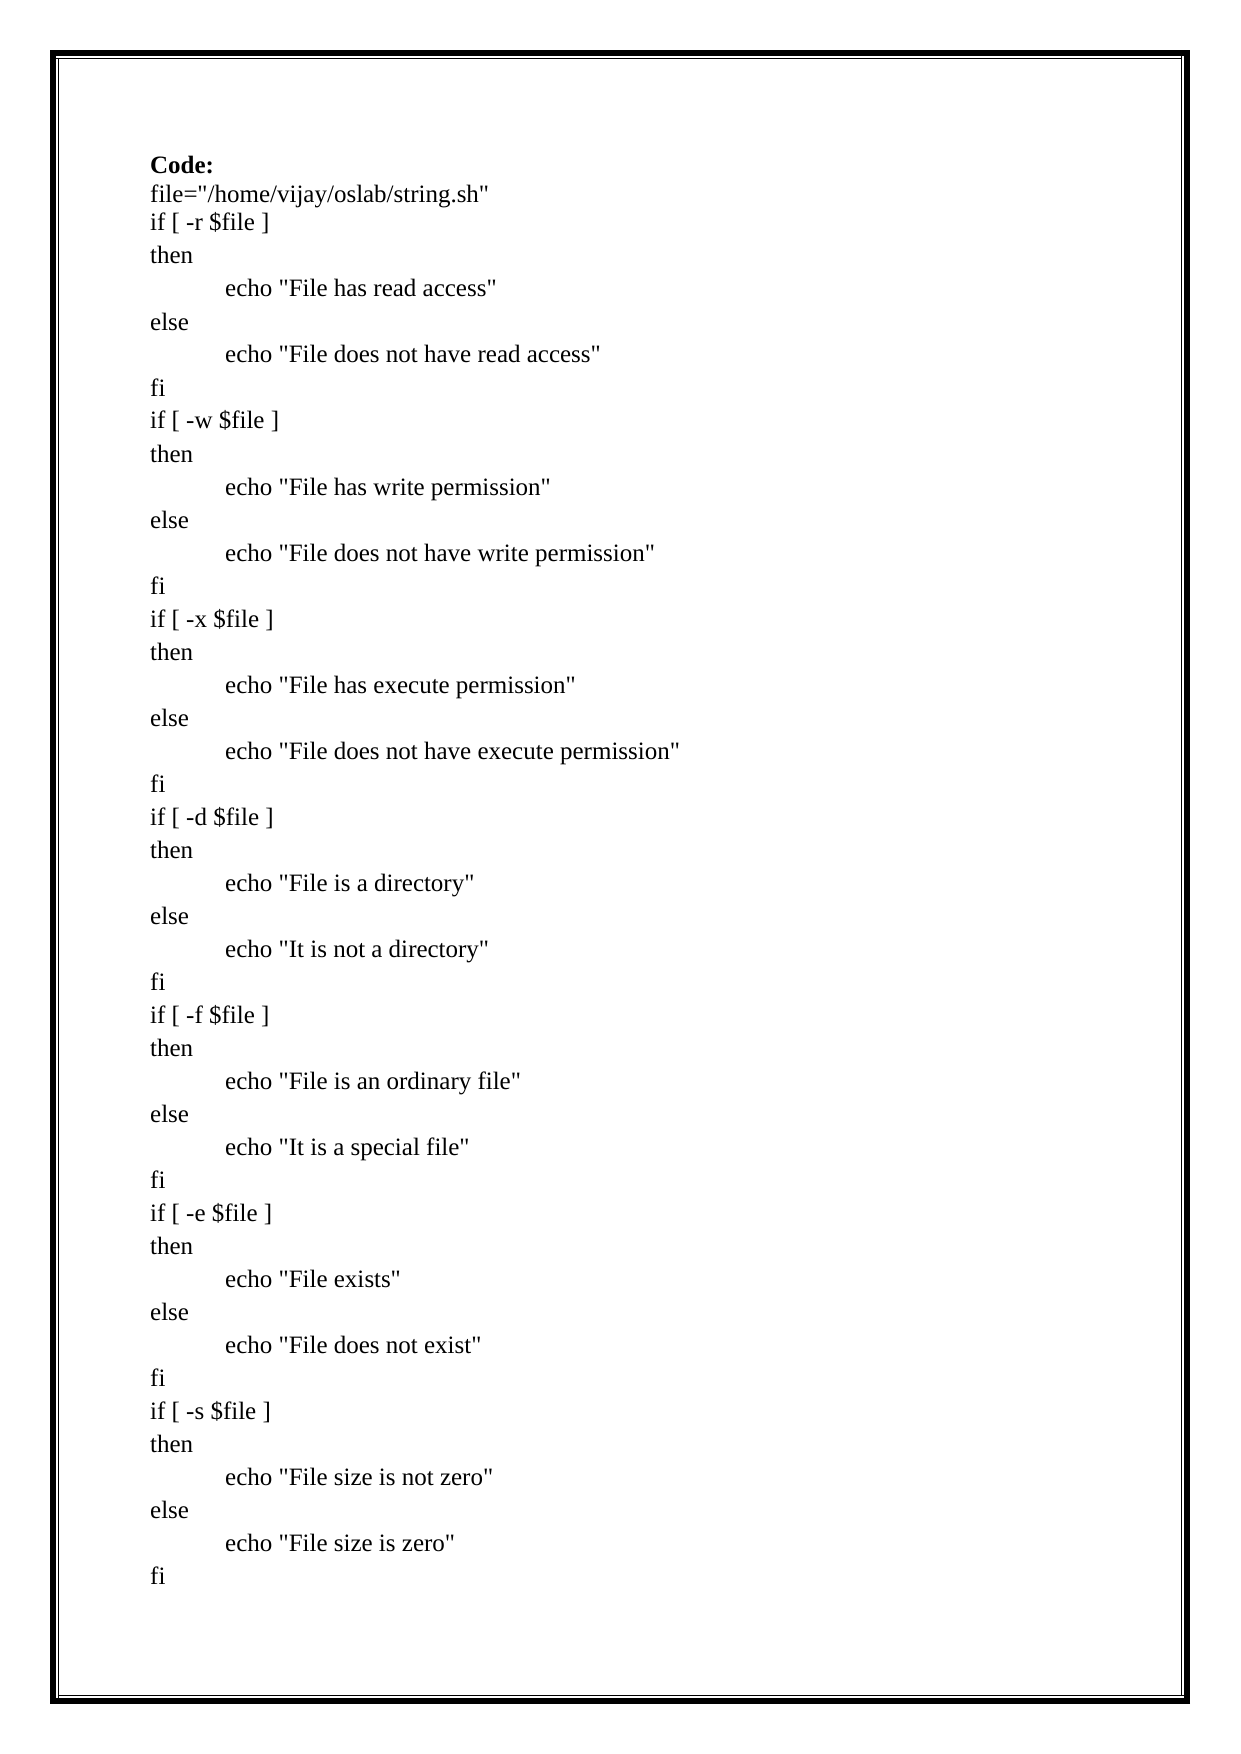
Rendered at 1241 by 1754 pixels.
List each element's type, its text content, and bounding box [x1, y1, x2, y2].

text then [150, 1033, 1090, 1062]
text if [ -x $file ] [150, 604, 1090, 632]
text else [150, 505, 1090, 533]
text fi [150, 769, 1090, 798]
text else [150, 1495, 1090, 1524]
text echo "File has write permission" [150, 472, 1090, 500]
text echo "File does not exist" [150, 1330, 1090, 1359]
text echo "File exists" [150, 1264, 1090, 1293]
text echo "File does not have write permission" [150, 538, 1090, 566]
text if [ -e $file ] [150, 1198, 1090, 1227]
text else [150, 307, 1090, 335]
text if [ -f $file ] [150, 1000, 1090, 1029]
text echo "It is a special file" [150, 1132, 1090, 1161]
text fi [150, 1165, 1090, 1194]
text echo "File has execute permission" [150, 670, 1090, 698]
text then [150, 241, 1090, 269]
text if [ -w $file ] [150, 406, 1090, 434]
text then [150, 835, 1090, 864]
text fi [150, 571, 1090, 599]
text file="/home/vijay/oslab/string.sh" [150, 179, 1090, 207]
text if [ -r $file ] [150, 207, 1090, 236]
text then [150, 637, 1090, 666]
text then [150, 1429, 1090, 1458]
text echo "File size is zero" [150, 1528, 1090, 1557]
text else [150, 1099, 1090, 1128]
text echo "File does not have execute permission" [150, 736, 1090, 764]
text else [150, 703, 1090, 732]
text if [ -s $file ] [150, 1396, 1090, 1425]
text echo "File is an ordinary file" [150, 1066, 1090, 1095]
text echo "It is not a directory" [150, 934, 1090, 963]
text else [150, 1297, 1090, 1326]
text echo "File size is not zero" [150, 1462, 1090, 1491]
text then [150, 439, 1090, 467]
text echo "File does not have read access" [150, 339, 1090, 368]
text echo "File is a directory" [150, 868, 1090, 897]
text fi [150, 1561, 1090, 1590]
text Code: [150, 150, 1090, 179]
text then [150, 1231, 1090, 1260]
text echo "File has read access" [150, 273, 1090, 302]
text else [150, 901, 1090, 930]
text fi [150, 967, 1090, 996]
text fi [150, 373, 1090, 401]
text if [ -d $file ] [150, 802, 1090, 831]
text fi [150, 1363, 1090, 1392]
